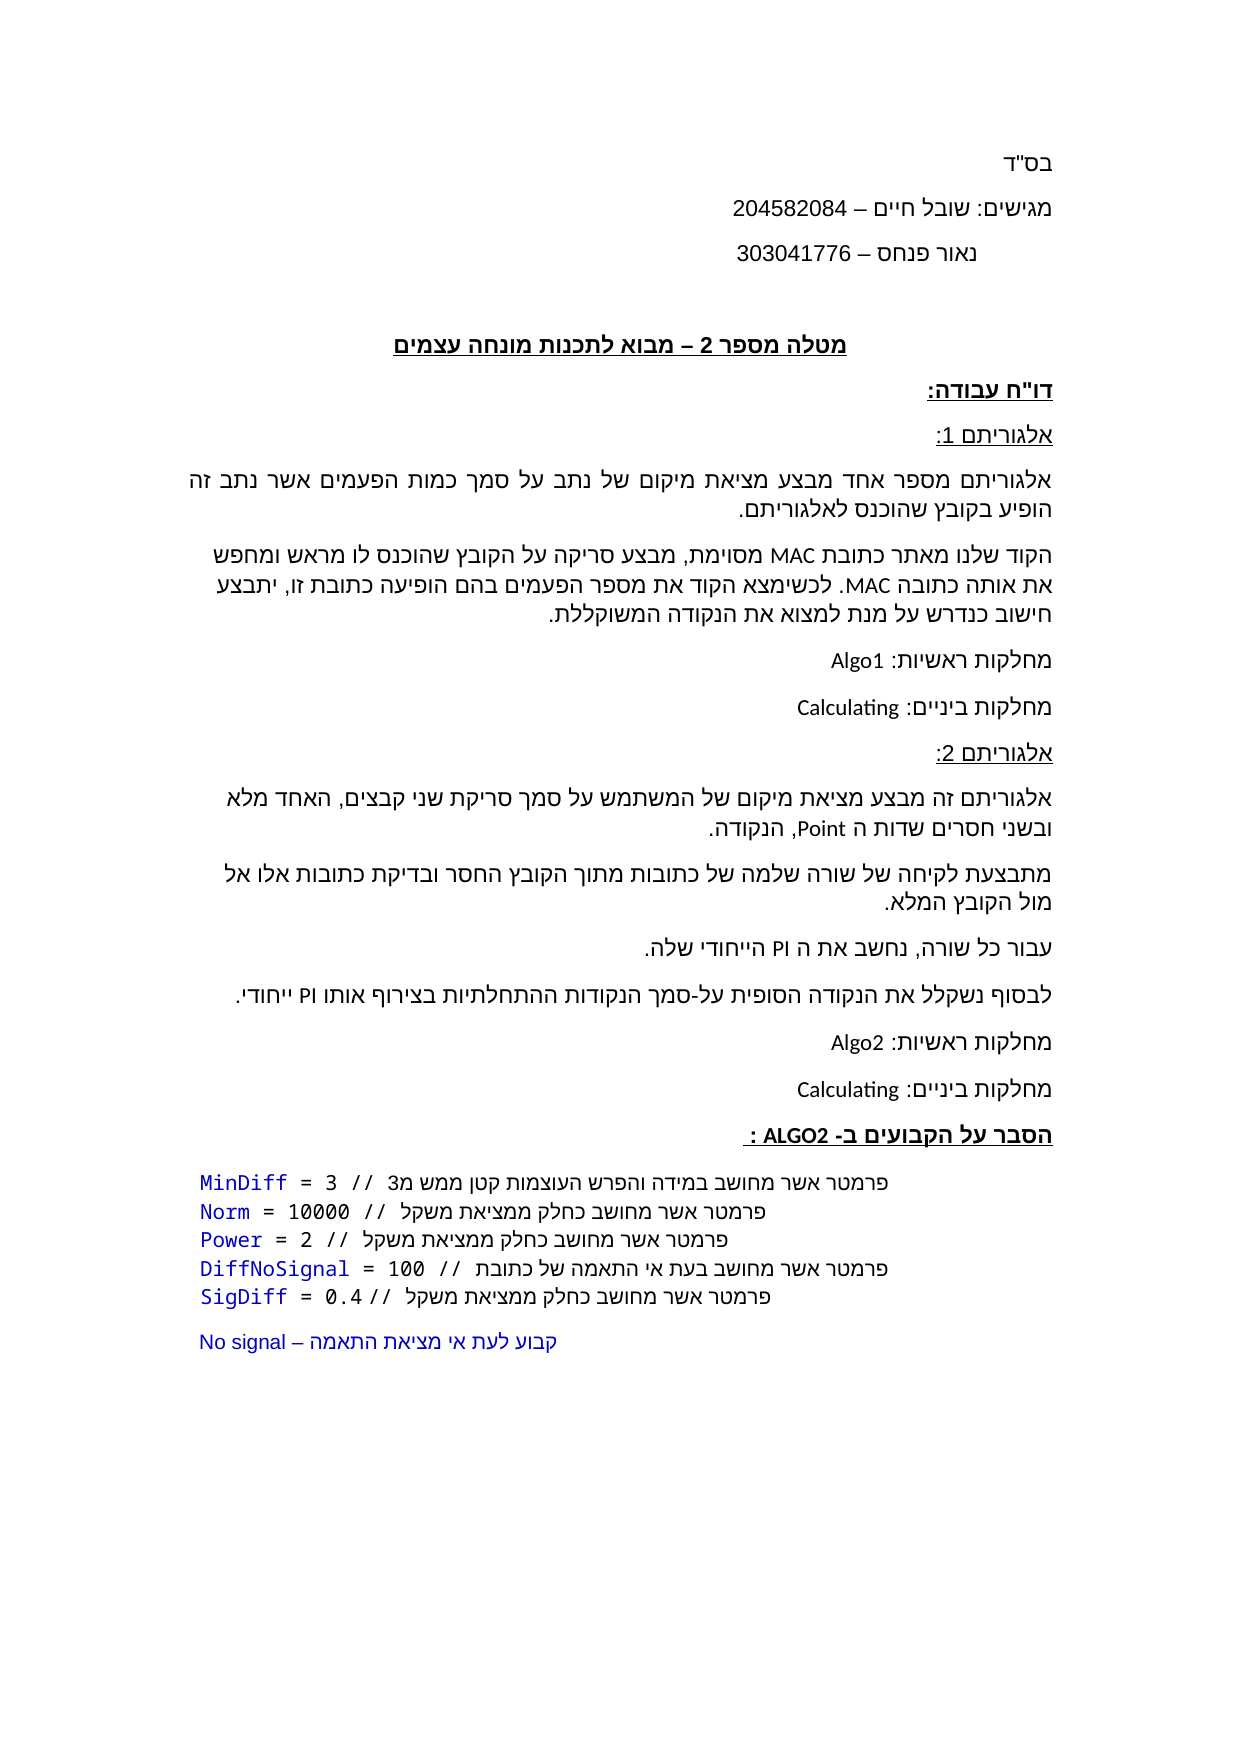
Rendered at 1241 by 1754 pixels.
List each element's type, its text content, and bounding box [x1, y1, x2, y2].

text אלגוריתם 2: [187, 740, 1053, 766]
text מטלה מספר 2 – מבוא לתכנות מונחה עצמים [187, 332, 1053, 358]
text מחלקות ראשיות: Algo1 [187, 646, 1053, 674]
text נאור פנחס – 303041776 [187, 240, 1053, 267]
text Norm = 10000 // פרמטר אשר מחושב כחלק ממציאת משקל [187, 1197, 1053, 1225]
text SigDiff = 0.4 // פרמטר אשר מחושב כחלק ממציאת משקל [187, 1282, 1053, 1311]
text אלגוריתם 1: [187, 422, 1053, 449]
text Power = 2 // פרמטר אשר מחושב כחלק ממציאת משקל [187, 1225, 1053, 1254]
text עבור כל שורה, נחשב את ה PI הייחודי שלה. [187, 934, 1053, 962]
text DiffNoSignal = 100 // פרמטר אשר מחושב בעת אי התאמה של כתובת [187, 1254, 1053, 1282]
text מחלקות ביניים: Calculating [187, 693, 1053, 721]
text מגישים: שובל חיים – 204582084 [187, 195, 1053, 221]
text אלגוריתם זה מבצע מציאת מיקום של המשתמש על סמך סריקת שני קבצים, האחד מלא ובשני חסרים שדות ה Point, הנקודה. [187, 785, 1053, 842]
text מתבצעת לקיחה של שורה שלמה של כתובות מתוך הקובץ החסר ובדיקת כתובות אלו אל מול הקובץ המלא. [187, 861, 1053, 915]
text מחלקות ביניים: Calculating [187, 1075, 1053, 1103]
text לבסוף נשקלל את הנקודה הסופית על-סמך הנקודות ההתחלתיות בצירוף אותו PI ייחודי. [187, 981, 1053, 1009]
text דו"ח עבודה: [187, 377, 1053, 404]
text אלגוריתם מספר אחד מבצע מציאת מיקום של נתב על סמך כמות הפעמים אשר נתב זה הופיע בקובץ שהוכנס לאלגוריתם. [187, 467, 1053, 522]
text הסבר על הקבועים ב- ALGO2 : [187, 1122, 1053, 1149]
text הקוד שלנו מאתר כתובת MAC מסוימת, מבצע סריקה על הקובץ שהוכנס לו מראש ומחפש את אותה כתובה MAC. לכשימצא הקוד את מספר הפעמים בהם הופיעה כתובת זו, יתבצע חישוב כנדרש על מנת למצוא את הנקודה המשוקללת. [187, 541, 1053, 628]
text בס"ד [187, 150, 1053, 176]
text No signal – קבוע לעת אי מציאת התאמה [187, 1329, 1053, 1353]
text מחלקות ראשיות: Algo2 [187, 1028, 1053, 1056]
text MinDiff = 3 // פרמטר אשר מחושב במידה והפרש העוצמות קטן ממש מ3 [187, 1168, 1053, 1197]
